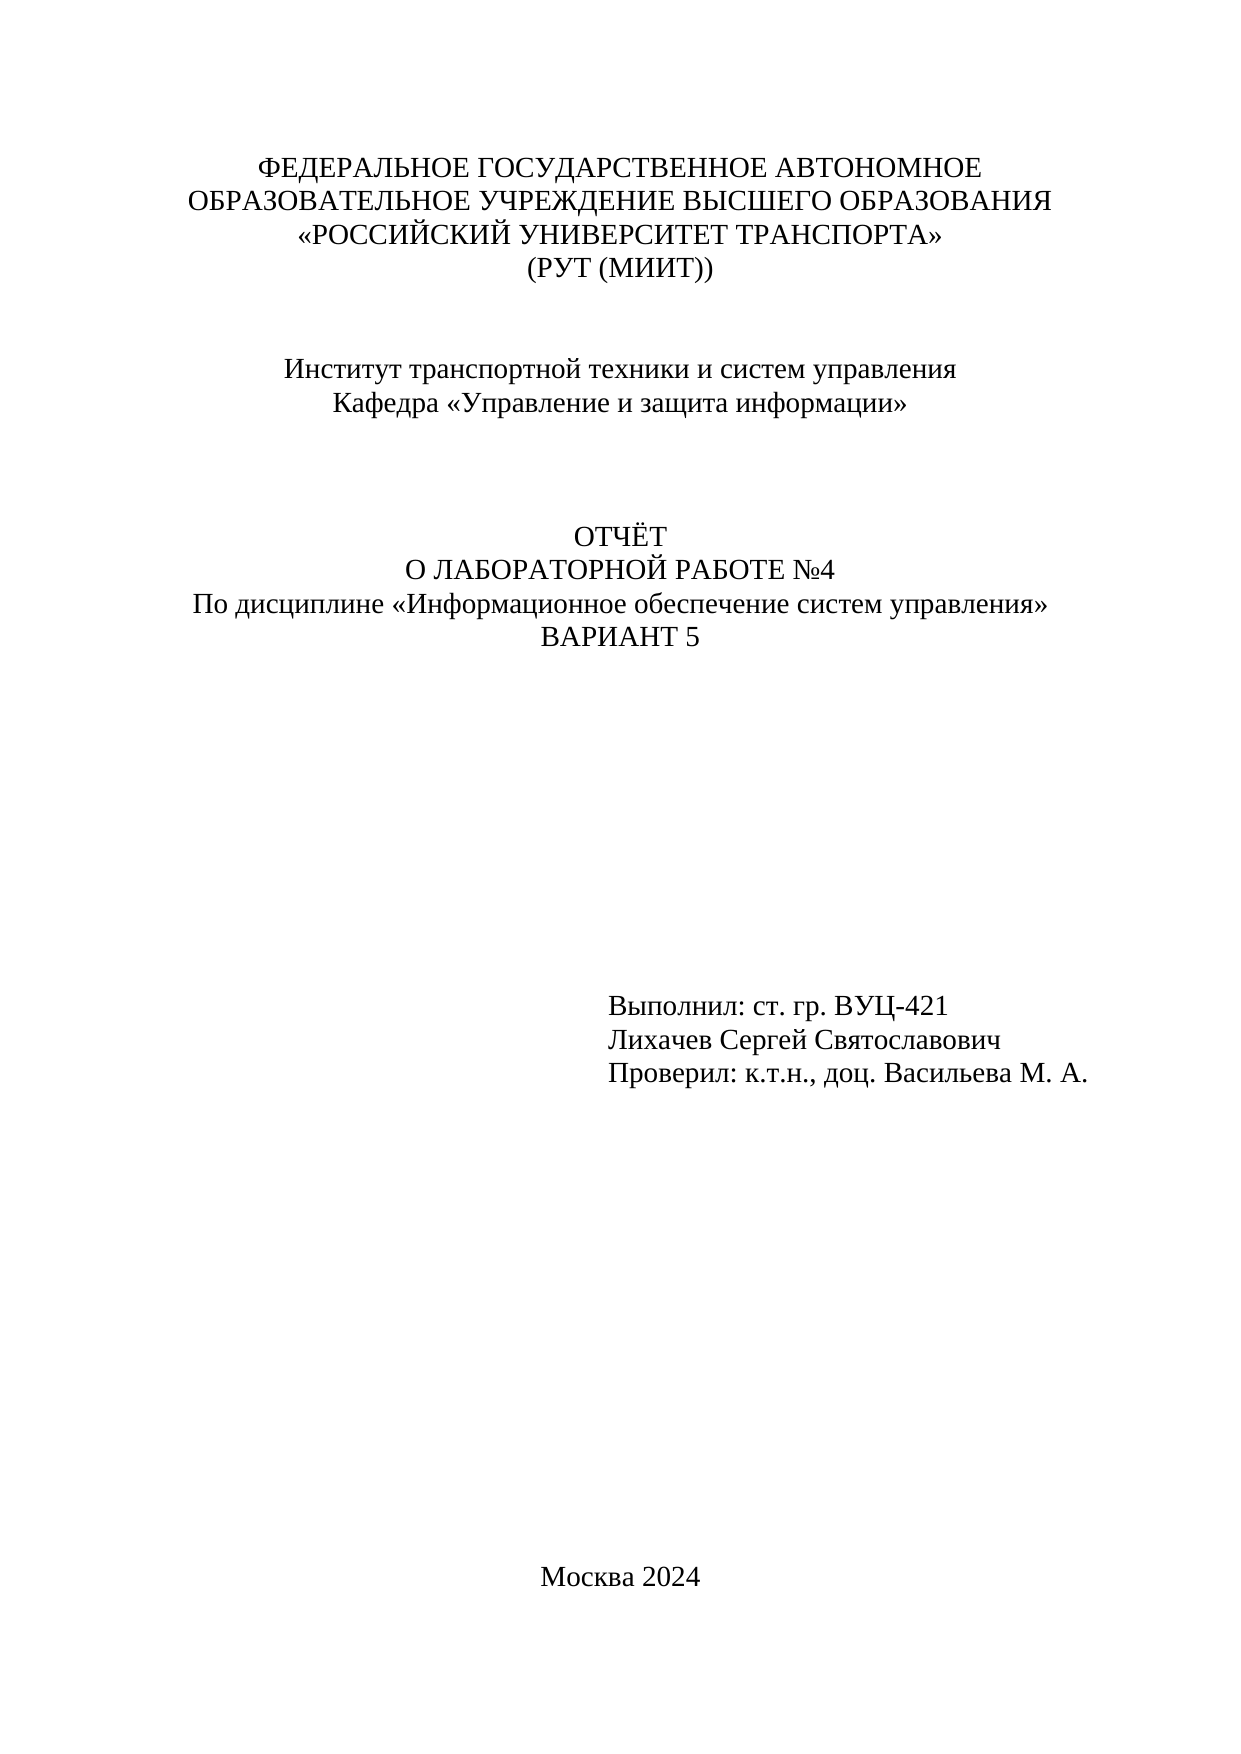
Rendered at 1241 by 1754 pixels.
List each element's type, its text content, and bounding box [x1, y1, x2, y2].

text Институт транспортной техники и систем управления [150, 351, 1090, 385]
text Москва 2024 [150, 1559, 1090, 1592]
text ВАРИАНТ 5 [150, 619, 1090, 653]
text ОТЧЁТ О ЛАБОРАТОРНОЙ РАБОТЕ №4 [150, 519, 1090, 586]
text Проверил: к.т.н., доц. Васильева М. А. [150, 1056, 1090, 1089]
text ФЕДЕРАЛЬНОЕ ГОСУДАРСТВЕННОЕ АВТОНОМНОЕ ОБРАЗОВАТЕЛЬНОЕ УЧРЕЖДЕНИЕ ВЫСШЕГО ОБРАЗОВАНИЯ «РОССИЙСКИЙ УНИВЕРСИТЕТ ТРАНСПОРТА» (РУТ (МИИТ)) [150, 150, 1090, 284]
text Выполнил: ст. гр. ВУЦ-421 [150, 988, 1090, 1022]
text Лихачев Сергей Святославович [150, 1022, 1090, 1056]
text Кафедра «Управление и защита информации» [150, 385, 1090, 418]
text По дисциплине «Информационное обеспечение систем управления» [150, 586, 1090, 619]
